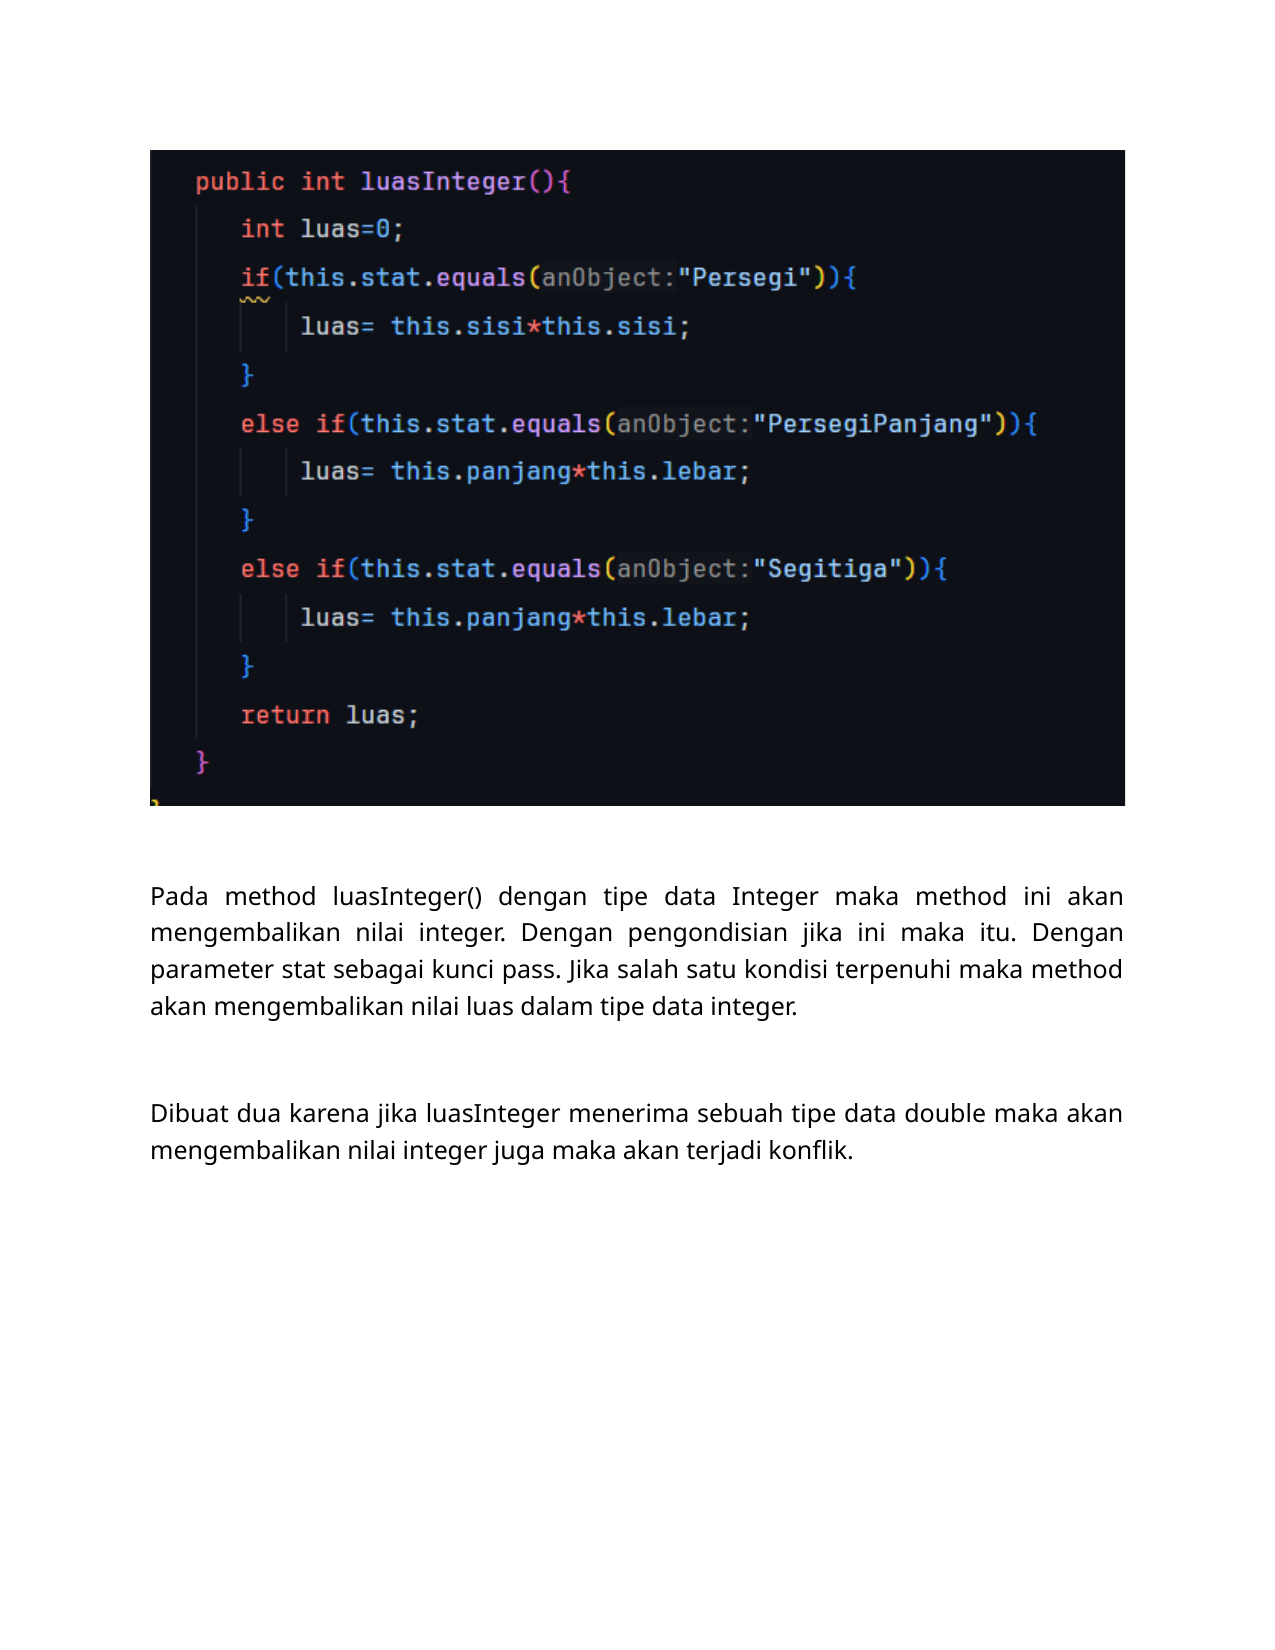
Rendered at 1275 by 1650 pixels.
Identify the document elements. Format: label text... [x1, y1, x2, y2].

text Dibuat dua karena jika luasInteger menerima sebuah tipe data double maka akan mengembalikan nilai integer juga maka akan terjadi konflik. [150, 1096, 1125, 1166]
picture [150, 150, 1125, 806]
text Pada method luasInteger() dengan tipe data Integer maka method ini akan mengembalikan nilai integer. Dengan pengondisian jika ini maka itu. Dengan parameter stat sebagai kunci pass. Jika salah satu kondisi terpenuhi maka method akan mengembalikan nilai luas dalam tipe data integer. [150, 878, 1125, 1023]
